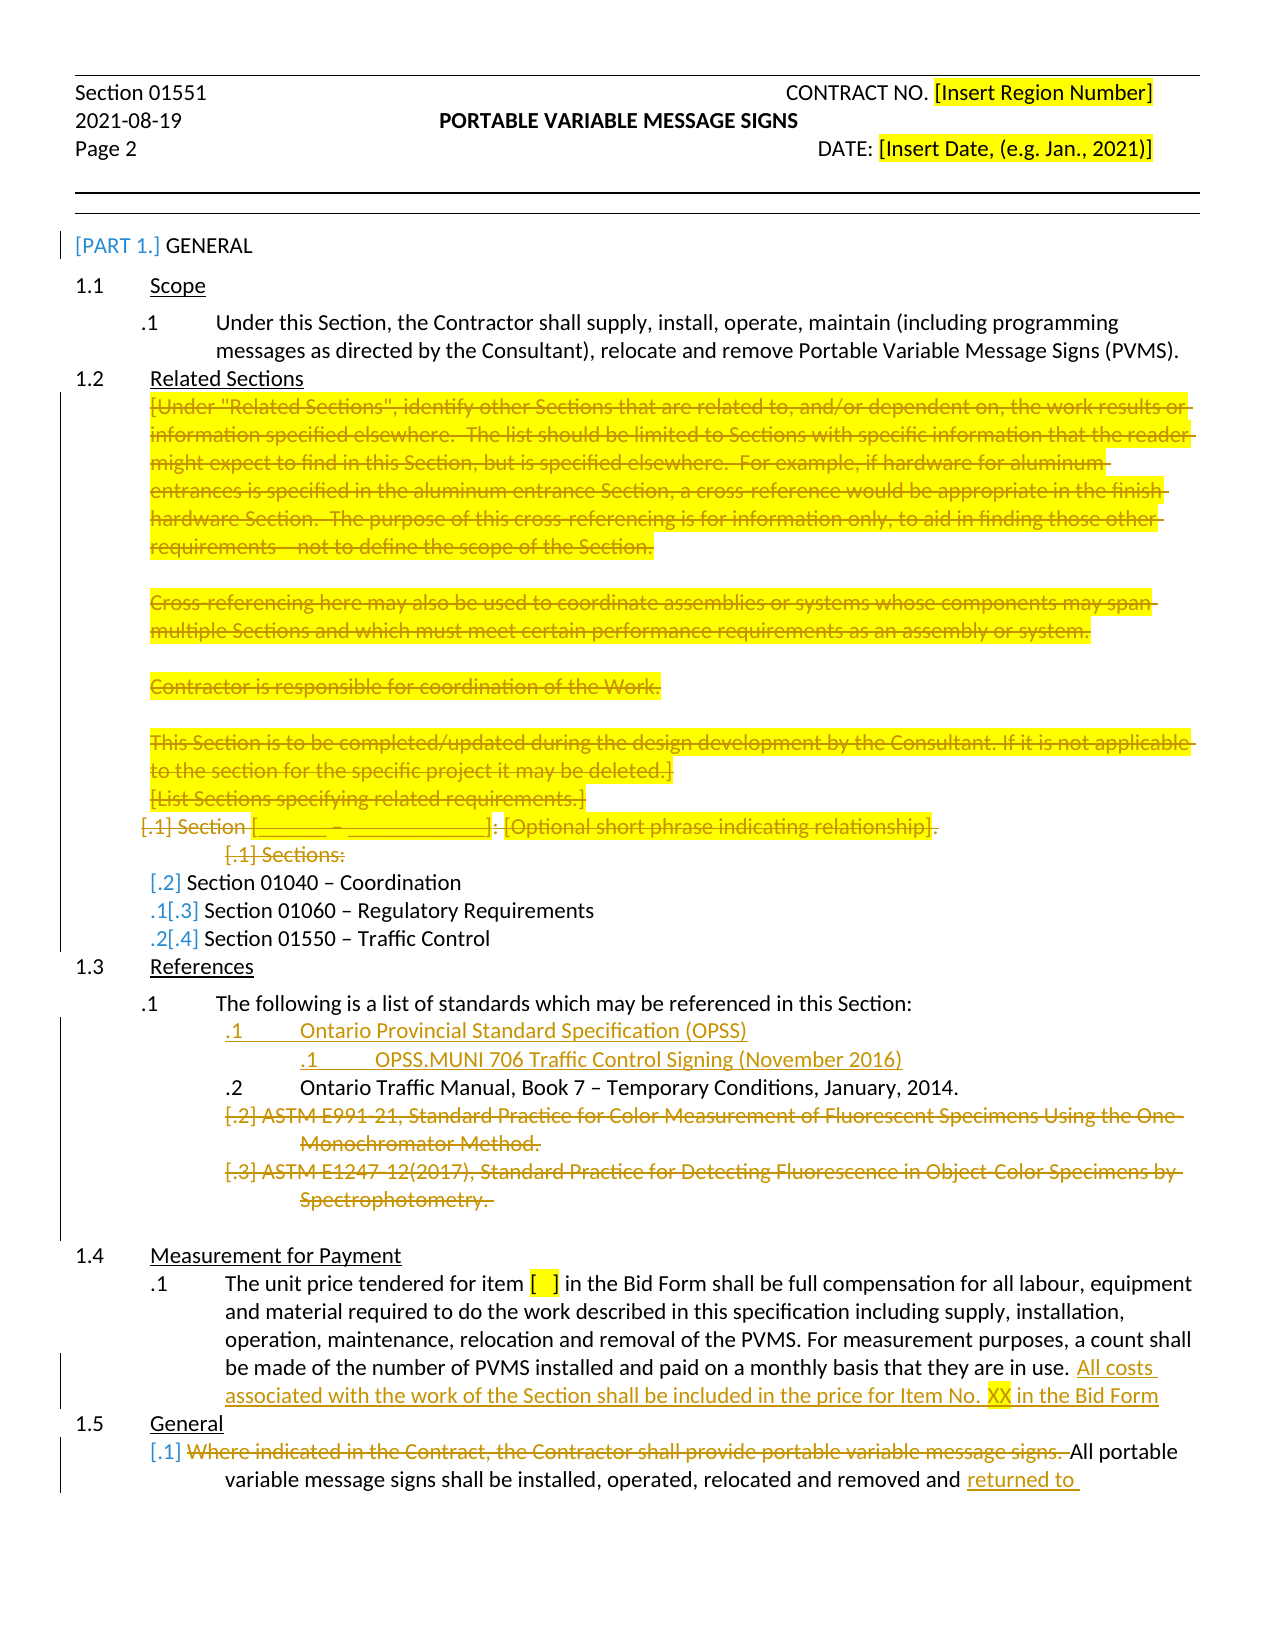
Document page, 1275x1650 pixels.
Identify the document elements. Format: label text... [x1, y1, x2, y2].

subtitle Scope [75, 271, 1200, 299]
subtitle The unit price tendered for item [ ] in the Bid Form shall be full compensation for all labour, equipment and material required to do the work described in this specification including supply, installation, operation, maintenance, relocation and removal of the PVMS. For measurement purposes, a count shall be made of the number of PVMS installed and paid on a monthly basis that they are in use. [150, 1269, 1200, 1409]
subtitle Section 01060 – Regulatory Requirements [150, 896, 1200, 924]
subtitle The following is a list of standards which may be referenced in this Section: [141, 989, 1200, 1017]
subtitle Ontario Traffic Manual, Book 7 – Temporary Conditions, January, 2014. [225, 1073, 1200, 1101]
subtitle Section 01550 – Traffic Control [150, 924, 1200, 952]
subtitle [150, 1437, 1200, 1493]
subtitle Under this Section, the Contractor shall supply, install, operate, maintain (including programming messages as directed by the Consultant), relocate and remove Portable Variable Message Signs (PVMS). [141, 308, 1200, 364]
subtitle References [75, 952, 1200, 980]
subtitle GENERAL [75, 231, 1200, 259]
subtitle Section 01040 – Coordination [150, 868, 1200, 896]
subtitle Measurement for Payment [75, 1241, 1200, 1269]
subtitle General [75, 1409, 1200, 1437]
subtitle Related Sections [75, 364, 1200, 392]
